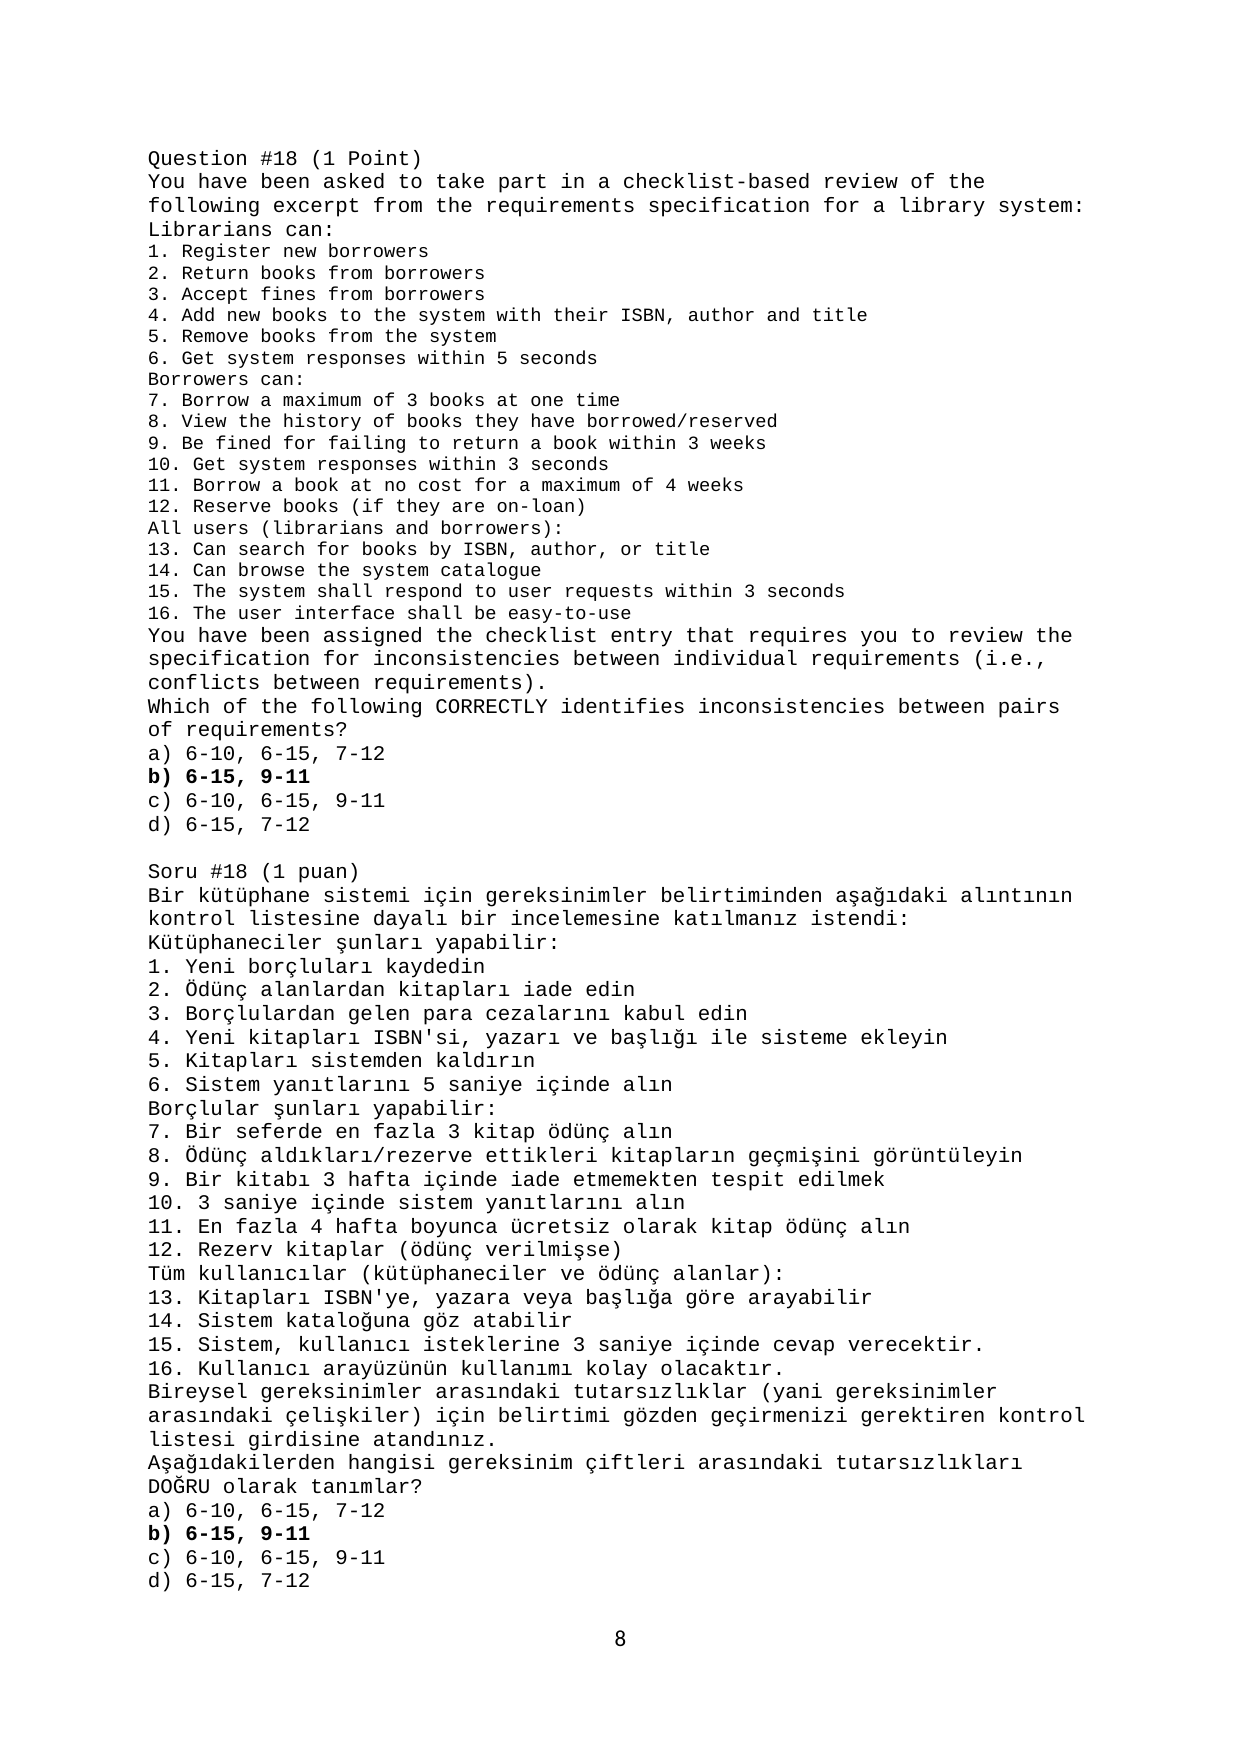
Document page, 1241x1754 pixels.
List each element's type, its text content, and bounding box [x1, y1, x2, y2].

text 14. Sistem kataloğuna göz atabilir [148, 1310, 1093, 1334]
text 9. Be fined for failing to return a book within 3 weeks [148, 433, 1093, 455]
text 11. Borrow a book at no cost for a maximum of 4 weeks [148, 476, 1093, 497]
text 3. Accept fines from borrowers [148, 285, 1093, 306]
text 6. Get system responses within 5 seconds [148, 348, 1093, 370]
text Question #18 (1 Point) [148, 148, 1093, 171]
text 2. Return books from borrowers [148, 263, 1093, 285]
text Bireysel gereksinimler arasındaki tutarsızlıklar (yani gereksinimler arasındaki çelişkiler) için belirtimi gözden geçirmenizi gerektiren kontrol listesi girdisine atandınız. [148, 1381, 1093, 1452]
text 1. Register new borrowers [148, 242, 1093, 263]
text 15. The system shall respond to user requests within 3 seconds [148, 582, 1093, 603]
text 7. Borrow a maximum of 3 books at one time [148, 391, 1093, 412]
text 10. 3 saniye içinde sistem yanıtlarını alın [148, 1192, 1093, 1216]
text Librarians can: [148, 218, 1093, 242]
text 16. Kullanıcı arayüzünün kullanımı kolay olacaktır. [148, 1358, 1093, 1381]
text Borrowers can: [148, 370, 1093, 391]
text b) 6-15, 9-11 [148, 1523, 1093, 1547]
text 10. Get system responses within 3 seconds [148, 455, 1093, 476]
text 3. Borçlulardan gelen para cezalarını kabul edin [148, 1003, 1093, 1027]
text 1. Yeni borçluları kaydedin [148, 956, 1093, 979]
text 8. Ödünç aldıkları/rezerve ettikleri kitapların geçmişini görüntüleyin [148, 1145, 1093, 1168]
text c) 6-10, 6-15, 9-11 [148, 790, 1093, 814]
text a) 6-10, 6-15, 7-12 [148, 1499, 1093, 1523]
text Kütüphaneciler şunları yapabilir: [148, 932, 1093, 956]
text 8. View the history of books they have borrowed/reserved [148, 412, 1093, 433]
text 6. Sistem yanıtlarını 5 saniye içinde alın [148, 1074, 1093, 1098]
text 2. Ödünç alanlardan kitapları iade edin [148, 979, 1093, 1003]
text Tüm kullanıcılar (kütüphaneciler ve ödünç alanlar): [148, 1263, 1093, 1287]
text Aşağıdakilerden hangisi gereksinim çiftleri arasındaki tutarsızlıkları DOĞRU olarak tanımlar? [148, 1452, 1093, 1499]
text 16. The user interface shall be easy-to-use [148, 603, 1093, 625]
text Soru #18 (1 puan) [148, 861, 1093, 885]
text 5. Kitapları sistemden kaldırın [148, 1050, 1093, 1074]
text 11. En fazla 4 hafta boyunca ücretsiz olarak kitap ödünç alın [148, 1216, 1093, 1239]
text 12. Rezerv kitaplar (ödünç verilmişse) [148, 1239, 1093, 1263]
text 5. Remove books from the system [148, 327, 1093, 348]
text a) 6-10, 6-15, 7-12 [148, 743, 1093, 767]
text 4. Yeni kitapları ISBN'si, yazarı ve başlığı ile sisteme ekleyin [148, 1027, 1093, 1050]
text 4. Add new books to the system with their ISBN, author and title [148, 306, 1093, 327]
text You have been asked to take part in a checklist-based review of the following excerpt from the requirements specification for a library system: [148, 171, 1093, 218]
text 9. Bir kitabı 3 hafta içinde iade etmemekten tespit edilmek [148, 1168, 1093, 1192]
text Which of the following CORRECTLY identifies inconsistencies between pairs of requirements? [148, 696, 1093, 743]
text 13. Can search for books by ISBN, author, or title [148, 540, 1093, 561]
text d) 6-15, 7-12 [148, 814, 1093, 837]
text You have been assigned the checklist entry that requires you to review the specification for inconsistencies between individual requirements (i.e., conflicts between requirements). [148, 625, 1093, 696]
text 15. Sistem, kullanıcı isteklerine 3 saniye içinde cevap verecektir. [148, 1334, 1093, 1358]
text Bir kütüphane sistemi için gereksinimler belirtiminden aşağıdaki alıntının kontrol listesine dayalı bir incelemesine katılmanız istendi: [148, 885, 1093, 932]
text c) 6-10, 6-15, 9-11 [148, 1547, 1093, 1571]
text Borçlular şunları yapabilir: [148, 1098, 1093, 1121]
text 13. Kitapları ISBN'ye, yazara veya başlığa göre arayabilir [148, 1287, 1093, 1310]
text 12. Reserve books (if they are on-loan) [148, 497, 1093, 518]
text 14. Can browse the system catalogue [148, 561, 1093, 582]
text 7. Bir seferde en fazla 3 kitap ödünç alın [148, 1121, 1093, 1145]
text b) 6-15, 9-11 [148, 767, 1093, 790]
text d) 6-15, 7-12 [148, 1571, 1093, 1594]
text All users (librarians and borrowers): [148, 518, 1093, 540]
